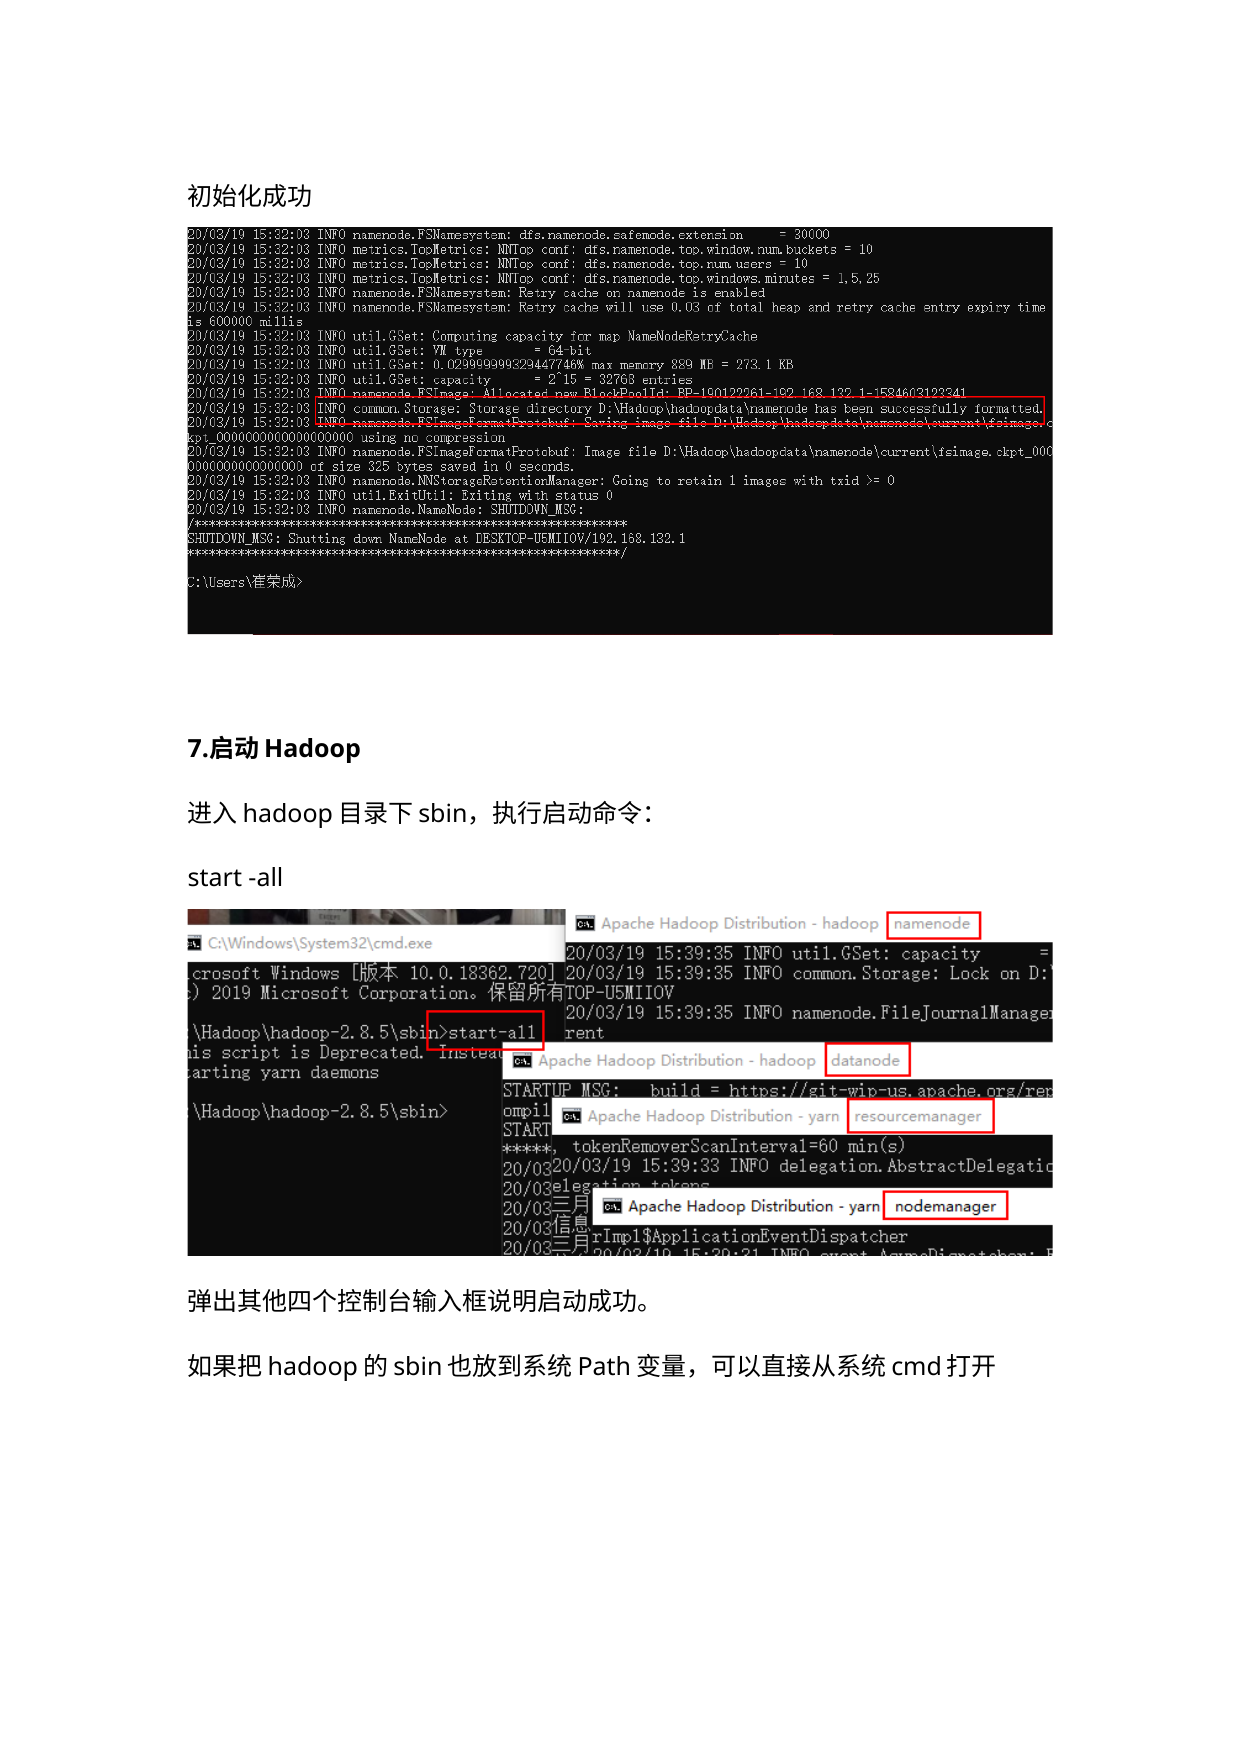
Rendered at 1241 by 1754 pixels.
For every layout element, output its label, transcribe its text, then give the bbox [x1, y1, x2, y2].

text start -all [187, 844, 1053, 909]
text 弹出其他四个控制台输入框说明启动成功。 [187, 1267, 1053, 1332]
text 进入hadoop目录下sbin，执行启动命令： [187, 779, 1053, 844]
picture [187, 909, 1053, 1256]
text 初始化成功 [187, 162, 1053, 227]
text 如果把hadoop的sbin也放到系统Path变量，可以直接从系统cmd打开 [187, 1332, 1053, 1397]
picture [187, 227, 1053, 635]
text 7.启动Hadoop [187, 714, 1053, 779]
